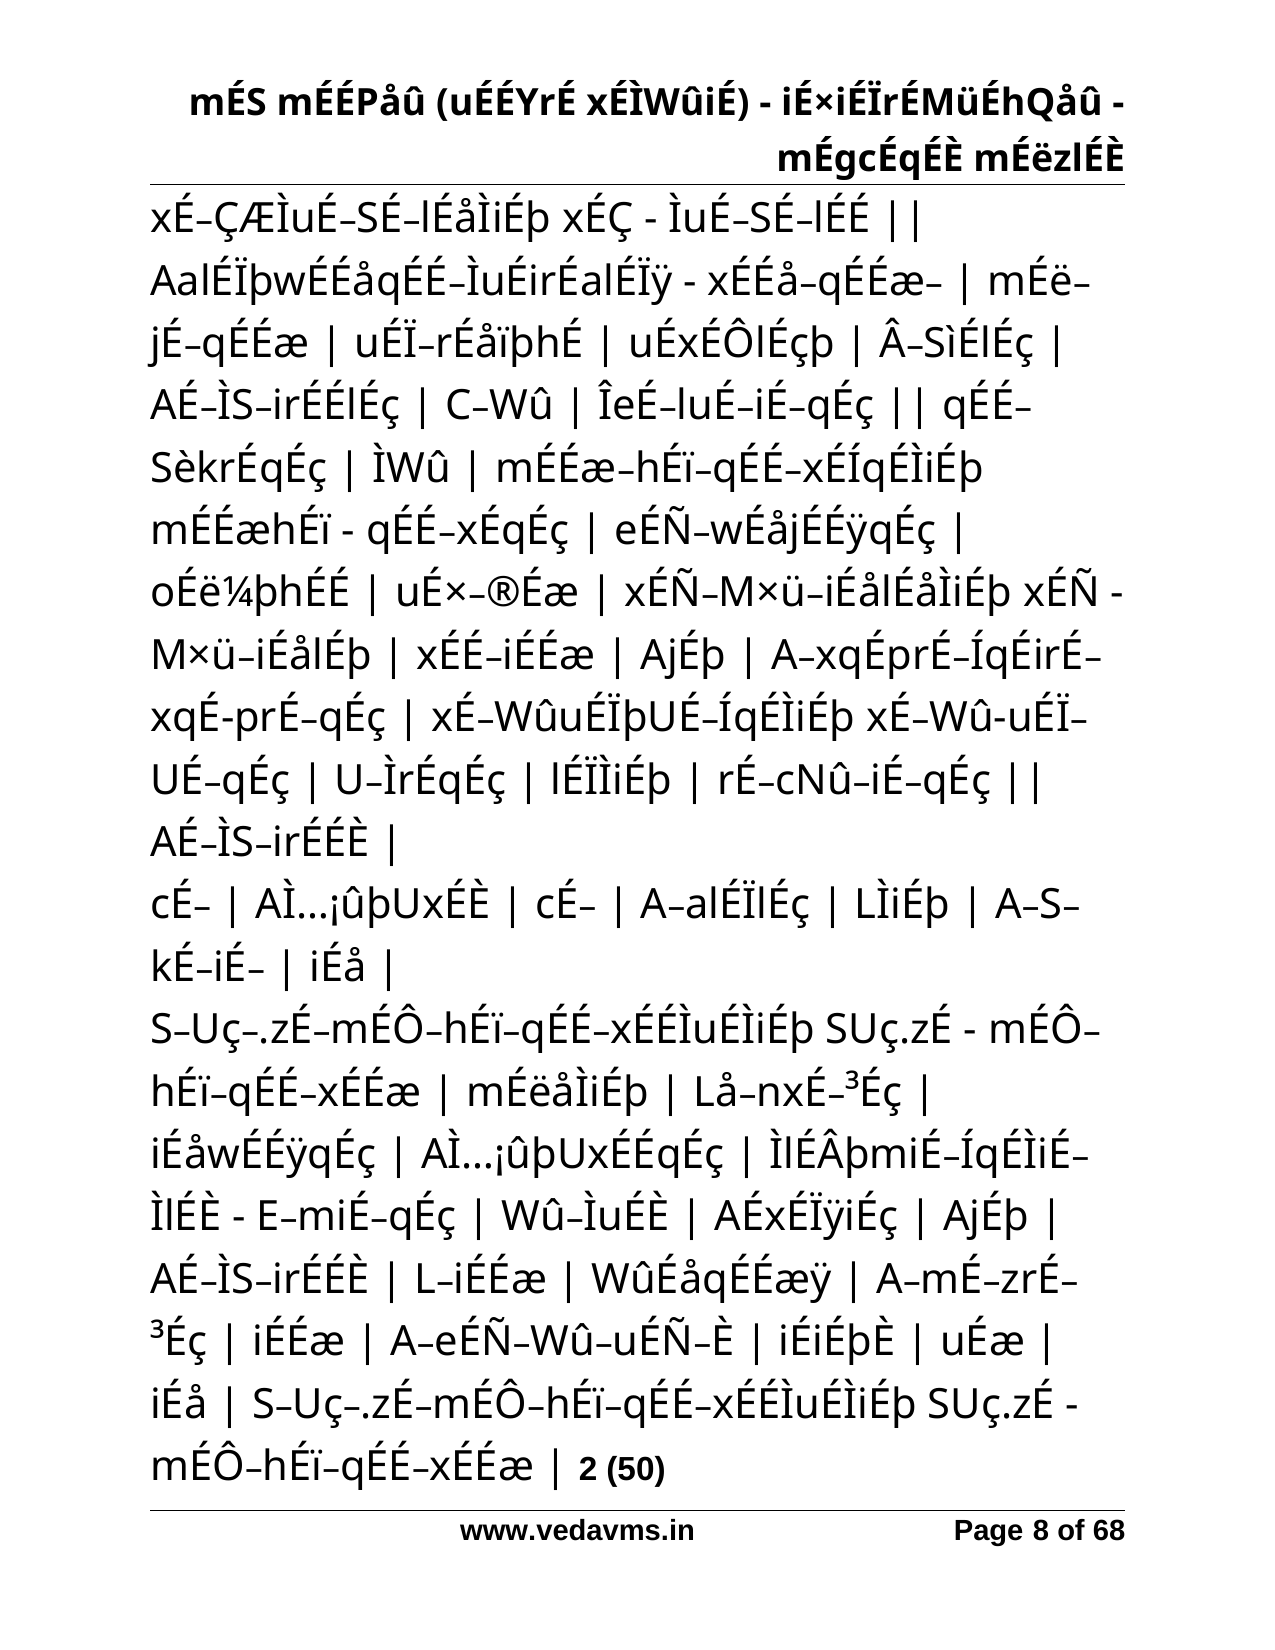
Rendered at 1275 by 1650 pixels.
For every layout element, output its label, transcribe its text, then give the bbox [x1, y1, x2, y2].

text cÉ– | AÌ…¡ûþUxÉÈ | cÉ– | A–alÉÏlÉç | LÌiÉþ | A–S–kÉ–iÉ– | iÉå | [150, 874, 1125, 993]
text S–Uç–.zÉ–mÉÔ–hÉï–qÉÉ–xÉÉÌuÉÌiÉþ SUç.zÉ - mÉÔ–hÉï–qÉÉ–xÉÉæ | mÉëåÌiÉþ | Lå–nxÉ–³Éç | iÉåwÉÉÿqÉç | AÌ…¡ûþUxÉÉqÉç | ÌlÉÂþmiÉ–ÍqÉÌiÉ– ÌlÉÈ - E–miÉ–qÉç | Wû–ÌuÉÈ | AÉxÉÏÿiÉç | AjÉþ | AÉ–ÌS–irÉÉÈ | L–iÉÉæ | WûÉåqÉÉæÿ | A–mÉ–zrÉ–³Éç | iÉÉæ | A–eÉÑ–Wû–uÉÑ–È | iÉiÉþÈ | uÉæ | iÉå | S–Uç–.zÉ–mÉÔ–hÉï–qÉÉ–xÉÉÌuÉÌiÉþ SUç.zÉ - mÉÔ–hÉï–qÉÉ–xÉÉæ | 2 (50) [150, 999, 1125, 1493]
text xÉ–ÇÆÌuÉ–SÉ–lÉåÌiÉþ xÉÇ - ÌuÉ–SÉ–lÉÉ || AalÉÏþwÉÉåqÉÉ–ÌuÉirÉalÉÏÿ - xÉÉå–qÉÉæ– | mÉë–jÉ–qÉÉæ | uÉÏ–rÉåïþhÉ | uÉxÉÔlÉçþ | Â–SìÉlÉç | AÉ–ÌS–irÉÉlÉç | C–Wû | ÎeÉ–luÉ–iÉ–qÉç || qÉÉ–SèkrÉqÉç | ÌWû | mÉÉæ–hÉï–qÉÉ–xÉÍqÉÌiÉþ mÉÉæhÉï - qÉÉ–xÉqÉç | eÉÑ–wÉåjÉÉÿqÉç | oÉë¼þhÉÉ | uÉ×–®Éæ | xÉÑ–M×ü–iÉålÉåÌiÉþ xÉÑ - M×ü–iÉålÉþ | xÉÉ–iÉÉæ | AjÉþ | A–xqÉprÉ–ÍqÉirÉ–xqÉ-prÉ–qÉç | xÉ–WûuÉÏþUÉ–ÍqÉÌiÉþ xÉ–Wû-uÉÏ–UÉ–qÉç | U–ÌrÉqÉç | lÉÏÌiÉþ | rÉ–cNû–iÉ–qÉç || AÉ–ÌS–irÉÉÈ | [150, 188, 1125, 869]
